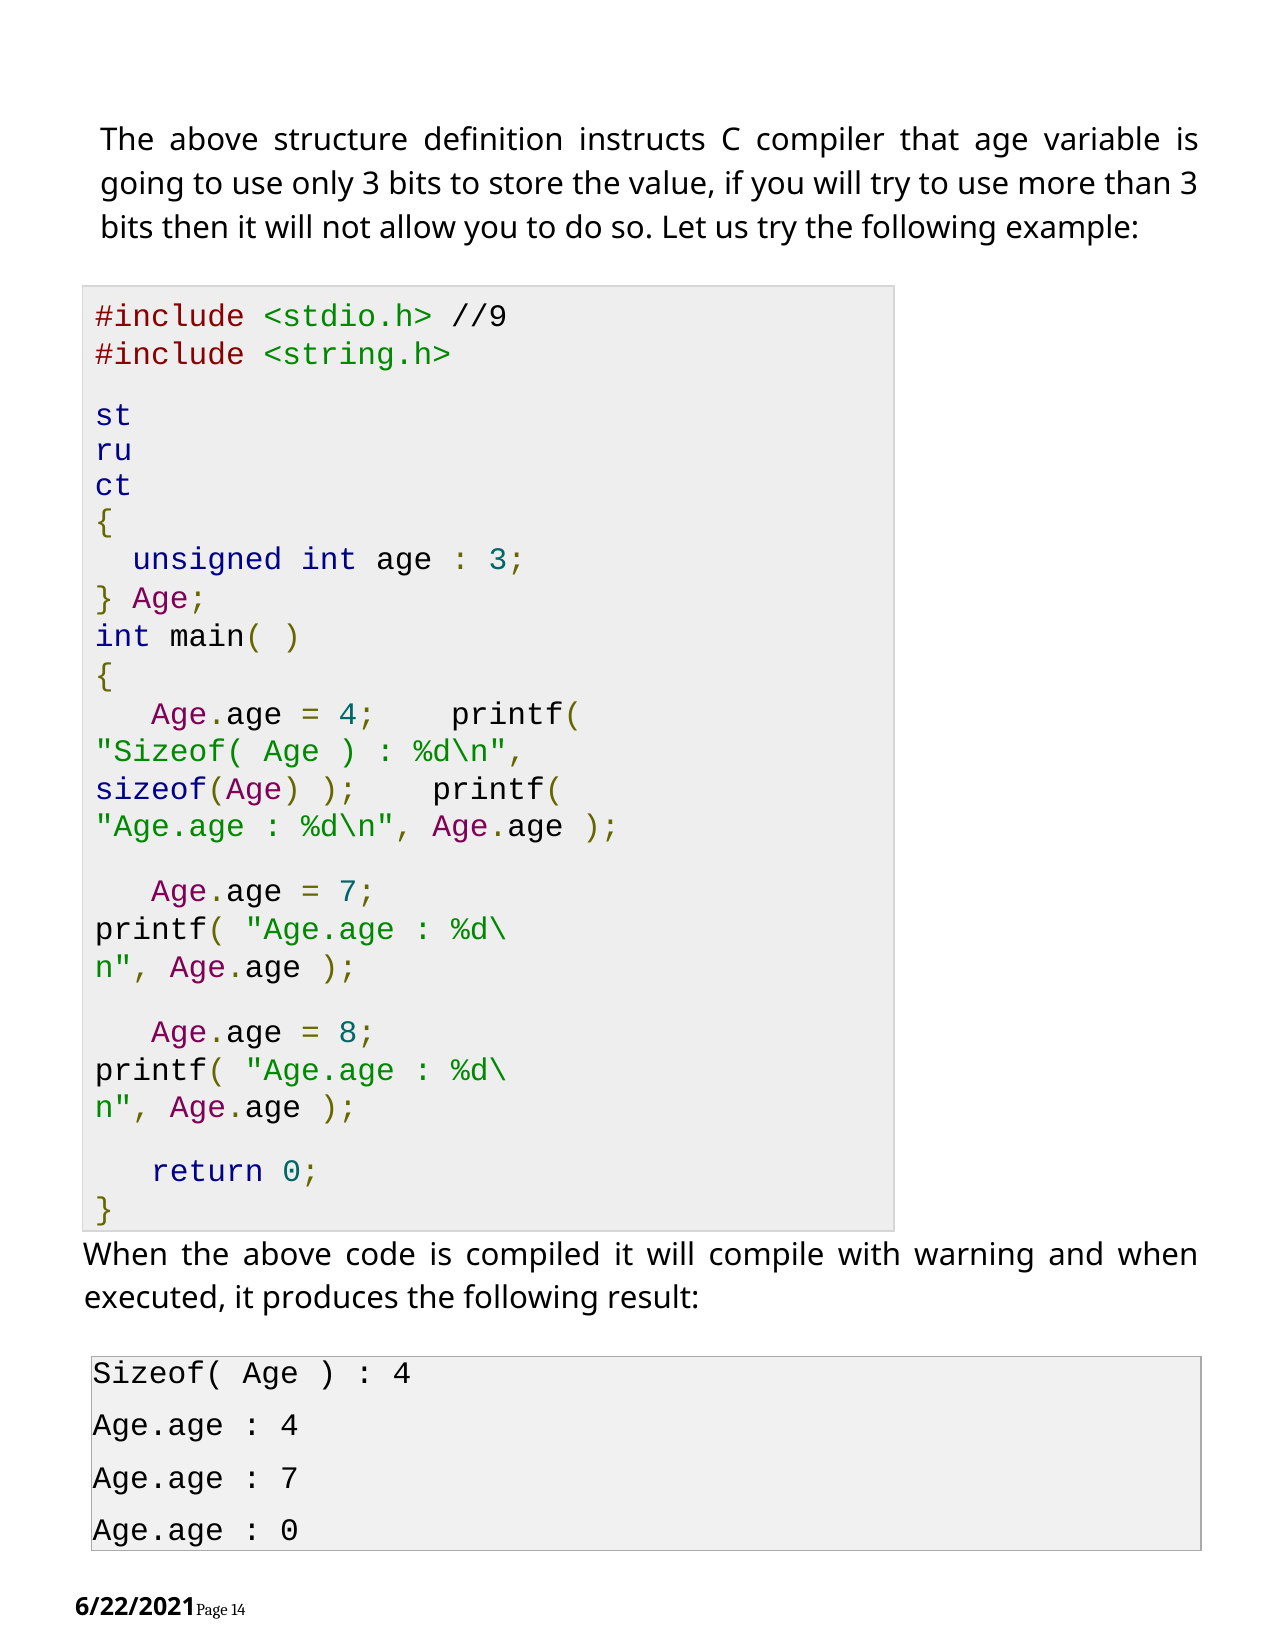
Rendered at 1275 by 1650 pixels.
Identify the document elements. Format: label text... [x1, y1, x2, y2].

text Age.age : 4 [92, 1408, 1200, 1445]
text Sizeof( Age ) : 4 [92, 1357, 1200, 1393]
text Age.age : 0 [92, 1513, 1200, 1550]
text The above structure definition instructs C compiler that age variable is going to use only 3 bits to store the value, if you will try to use more than 3 bits then it will not allow you to do so. Let us try the following example: [100, 117, 1200, 248]
text Age.age : 7 [92, 1460, 1200, 1497]
table_header #include <stdio.h> //9 #include <string.h> struct { unsigned int age : 3; } Age; int main( ) { Age.age = 4; printf( "Sizeof( Age ) : %d\n", sizeof(Age) ); printf( "Age.age : %d\n", Age.age ); Age.age = 7; printf( "Age.age : %d\n", Age.age ); Age.age = 8; printf( "Age.age : %d\n", Age.age ); return 0; } [83, 287, 893, 1230]
text When the above code is compiled it will compile with warning and when executed, it produces the following result: [83, 1232, 1200, 1318]
